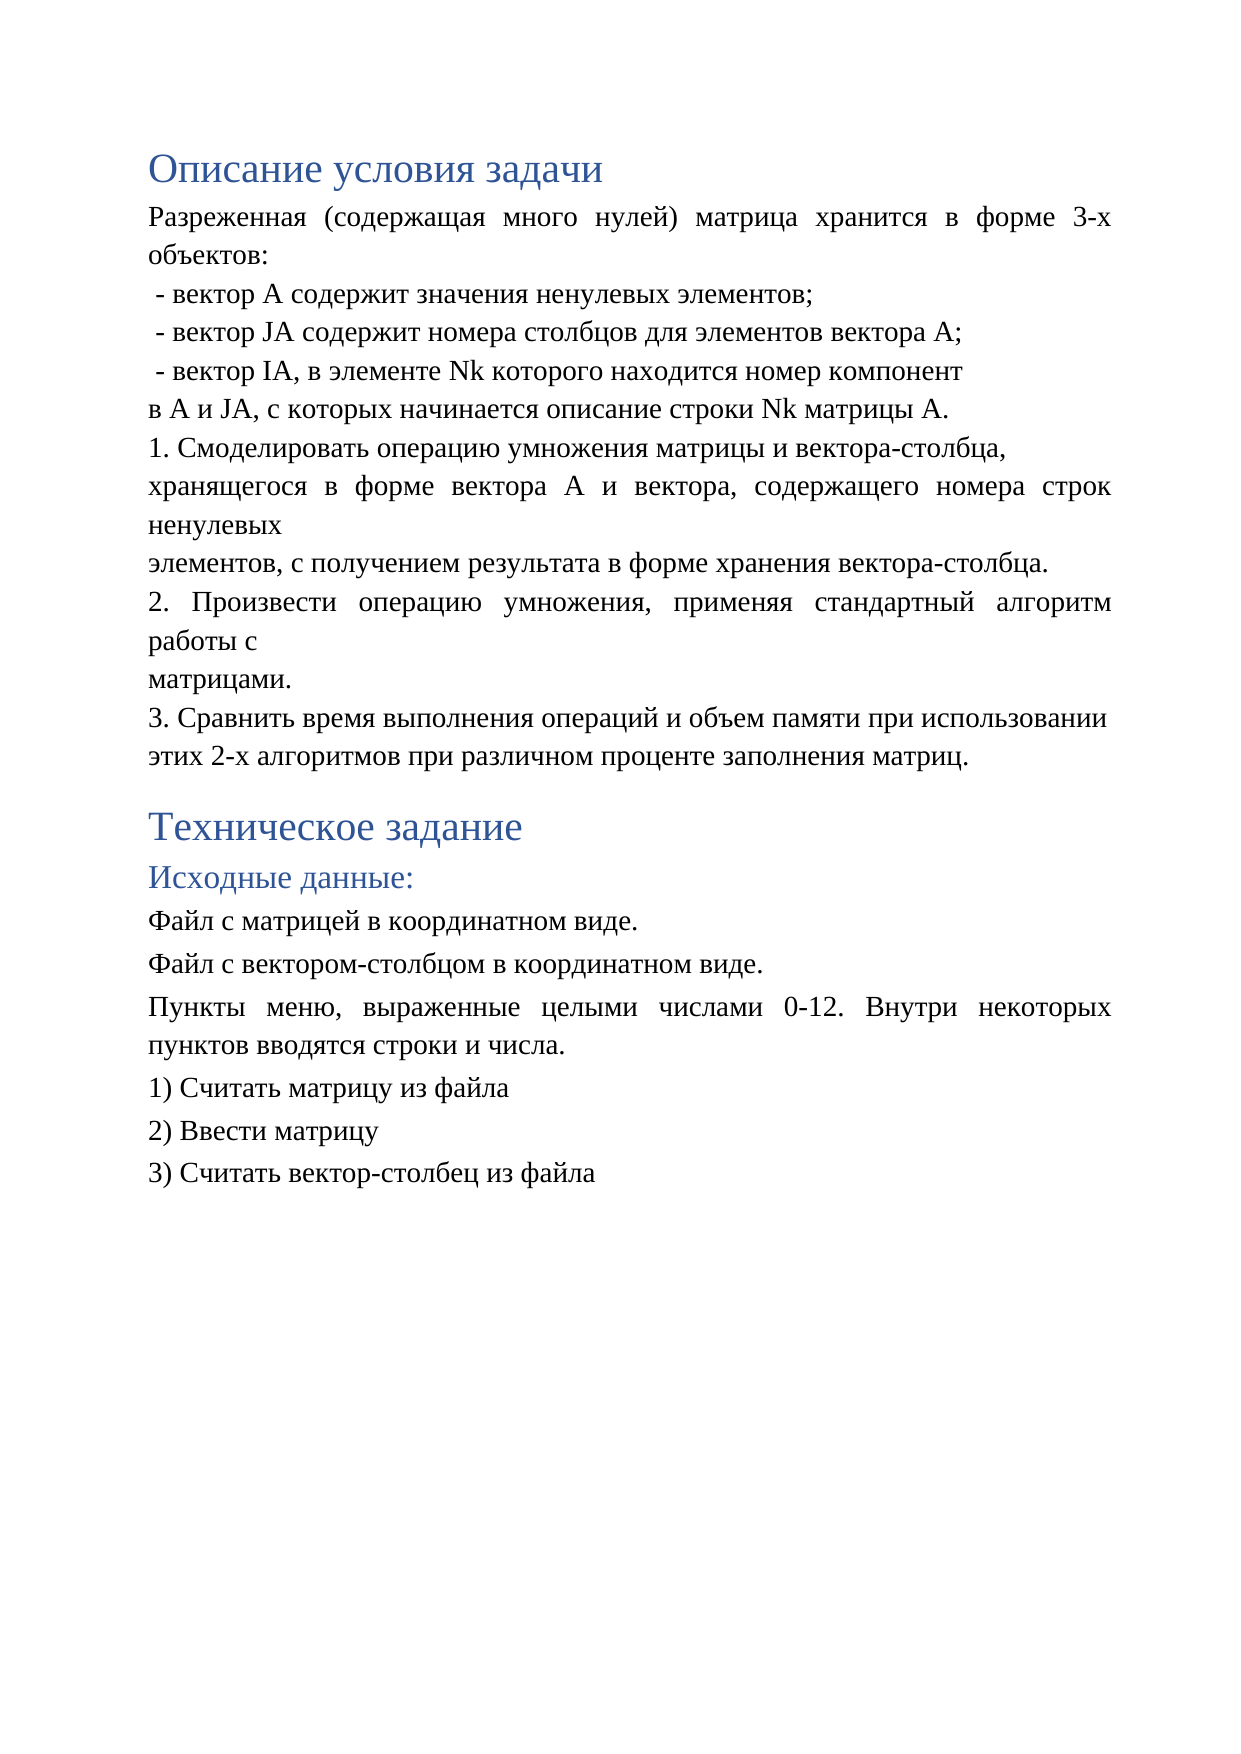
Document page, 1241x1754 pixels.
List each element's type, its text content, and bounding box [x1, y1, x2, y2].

subtitle в A и JA, с которых начинается описание строки Nk матрицы A. [148, 391, 1112, 425]
subtitle этих 2-х алгоритмов при различном проценте заполнения матриц. [148, 738, 1112, 772]
subtitle Описание условия задачи [148, 144, 1112, 192]
subtitle матрицами. [148, 661, 1112, 695]
subtitle 1) Считать матрицу из файла [148, 1070, 1112, 1103]
subtitle Исходные данные: [148, 858, 1112, 896]
subtitle 3. Сравнить время выполнения операций и объем памяти при использовании [148, 700, 1112, 733]
subtitle Файл с матрицей в координатном виде. [148, 903, 1112, 937]
subtitle - вектор JA содержит номера столбцов для элементов вектора A; [148, 314, 1112, 348]
subtitle хранящегося в форме вектора A и вектора, содержащего номера строк ненулевых [148, 468, 1112, 541]
subtitle - вектор A содержит значения ненулевых элементов; [148, 276, 1112, 309]
subtitle Файл с вектором-столбцом в координатном виде. [148, 946, 1112, 979]
subtitle 3) Считать вектор-столбец из файла [148, 1155, 1112, 1189]
subtitle 2) Ввести матрицу [148, 1113, 1112, 1146]
subtitle элементов, с получением результата в форме хранения вектора-столбца. [148, 546, 1112, 579]
subtitle 2. Произвести операцию умножения, применяя стандартный алгоритм работы с [148, 584, 1112, 656]
subtitle Разреженная (содержащая много нулей) матрица хранится в форме 3-х объектов: [148, 199, 1112, 271]
subtitle Техническое задание [148, 802, 1112, 850]
subtitle 1. Смоделировать операцию умножения матрицы и вектора-столбца, [148, 430, 1112, 463]
subtitle Пункты меню, выраженные целыми числами 0-12. Внутри некоторых пунктов вводятся строки и числа. [148, 989, 1112, 1061]
subtitle - вектор IA, в элементе Nk которого находится номер компонент [148, 353, 1112, 386]
